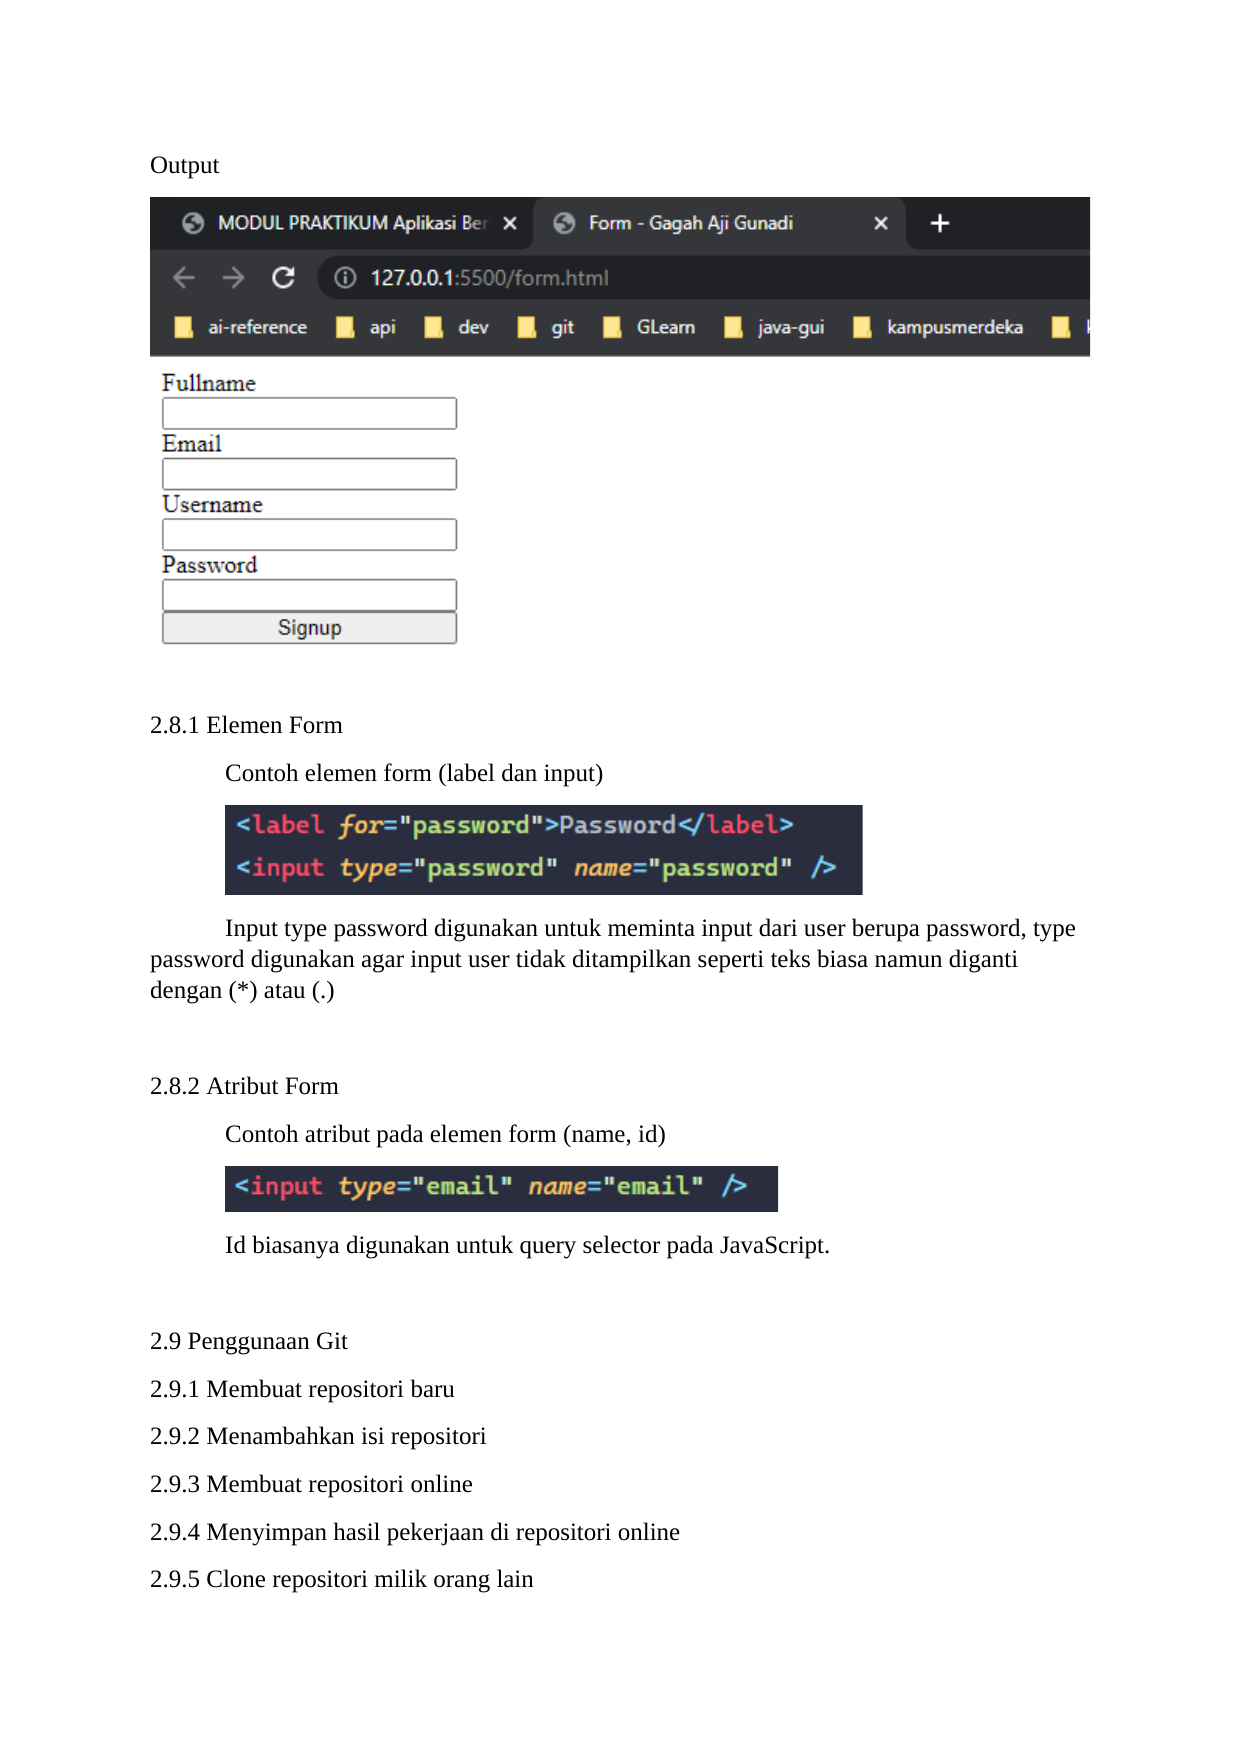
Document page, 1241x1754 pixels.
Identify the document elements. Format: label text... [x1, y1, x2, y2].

text Input type password digunakan untuk meminta input dari user berupa password, type password digunakan agar input user tidak ditampilkan seperti teks biasa namun diganti dengan (*) atau (.) [150, 913, 1090, 1004]
text 2.9.2 Menambahkan isi repositori [150, 1421, 1090, 1450]
text Output [150, 150, 1090, 179]
text 2.9.5 Clone repositori milik orang lain [150, 1564, 1090, 1593]
text 2.9.4 Menyimpan hasil pekerjaan di repositori online [150, 1517, 1090, 1546]
text Contoh elemen form (label dan input) [150, 758, 1090, 786]
picture [225, 805, 863, 895]
text 2.9 Penggunaan Git [150, 1326, 1090, 1355]
text 2.9.3 Membuat repositori online [150, 1469, 1090, 1498]
picture [150, 197, 1091, 691]
text 2.9.1 Membuat repositori baru [150, 1374, 1090, 1402]
text Contoh atribut pada elemen form (name, id) [150, 1119, 1090, 1147]
picture [225, 1166, 779, 1212]
text 2.8.2 Atribut Form [150, 1071, 1090, 1100]
text Id biasanya digunakan untuk query selector pada JavaScript. [150, 1231, 1090, 1259]
text 2.8.1 Elemen Form [150, 710, 1090, 739]
